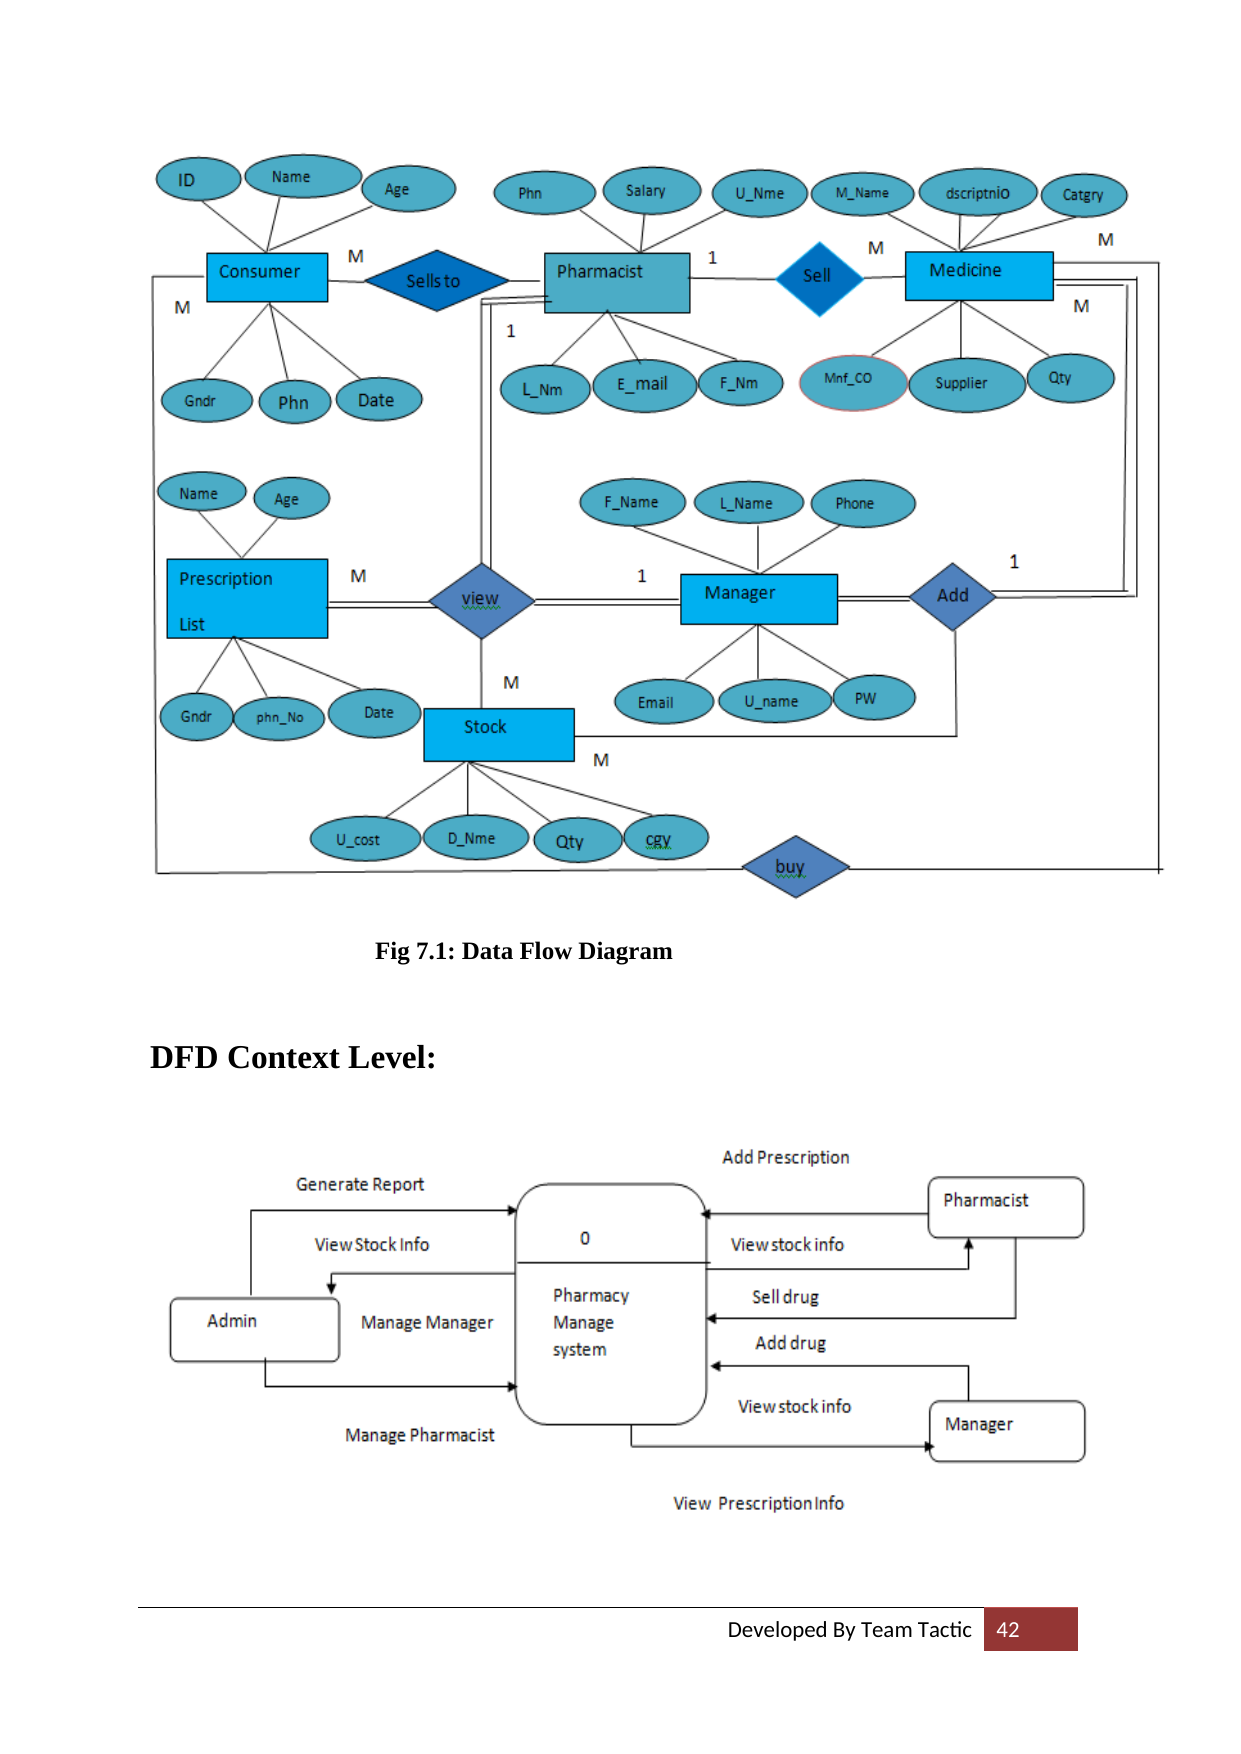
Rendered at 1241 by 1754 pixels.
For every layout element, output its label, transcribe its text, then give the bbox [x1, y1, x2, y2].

text Fig 7.1: Data Flow Diagram [150, 936, 1090, 965]
picture [150, 1094, 1089, 1594]
text DFD Context Level: [150, 1037, 1090, 1075]
picture [150, 150, 1180, 902]
